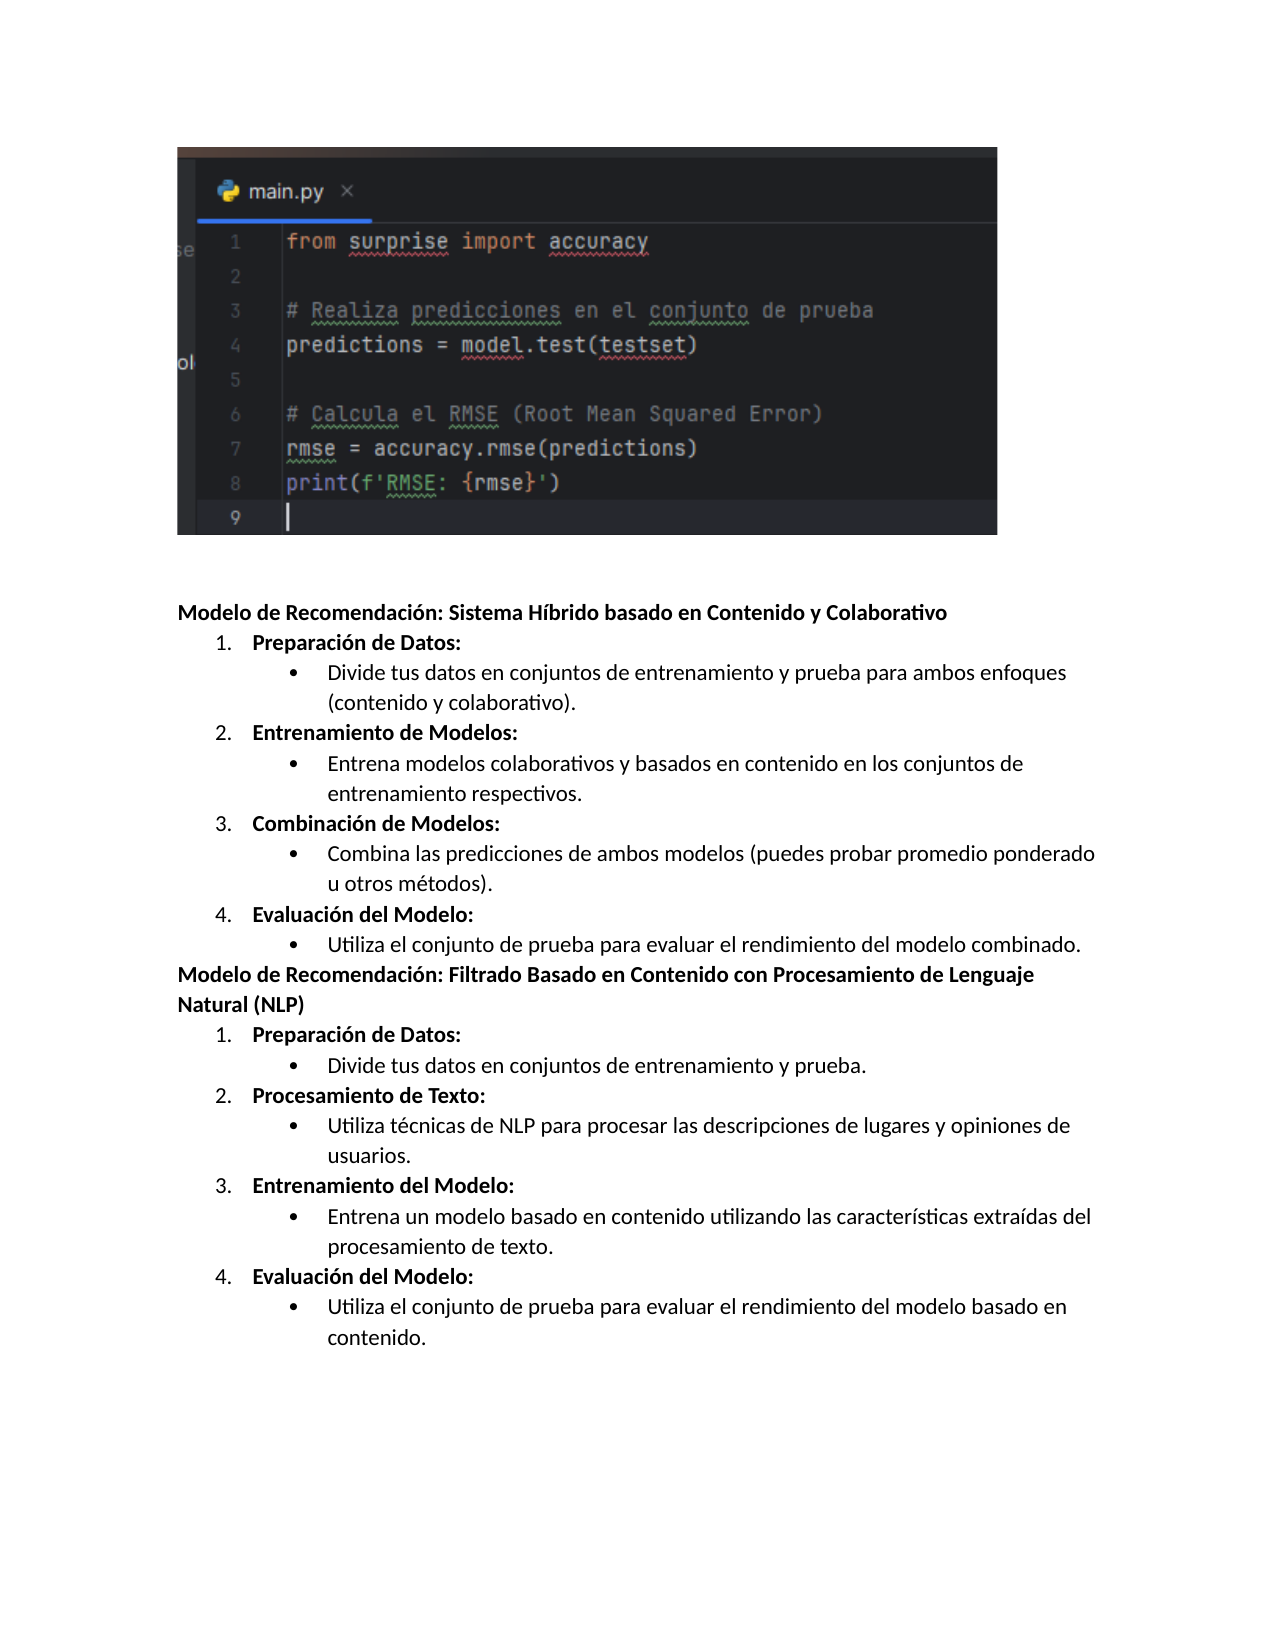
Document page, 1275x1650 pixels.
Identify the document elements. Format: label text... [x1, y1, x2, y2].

list Procesamiento de Texto: [215, 1081, 1098, 1109]
list Entrenamiento de Modelos: [215, 718, 1098, 747]
text Modelo de Recomendación: Sistema Híbrido basado en Contenido y Colaborativo [177, 598, 1098, 626]
list Combina las predicciones de ambos modelos (puedes probar promedio ponderado u otros métodos). [290, 839, 1098, 898]
list Evaluación del Modelo: [215, 1262, 1098, 1290]
list Entrenamiento del Modelo: [215, 1172, 1098, 1200]
text Modelo de Recomendación: Filtrado Basado en Contenido con Procesamiento de Lenguaje Natural (NLP) [177, 960, 1098, 1018]
list Preparación de Datos: [215, 1021, 1098, 1049]
picture [177, 147, 998, 535]
list Entrena un modelo basado en contenido utilizando las características extraídas del procesamiento de texto. [290, 1202, 1098, 1260]
list Preparación de Datos: [215, 628, 1098, 656]
list Entrena modelos colaborativos y basados en contenido en los conjuntos de entrenamiento respectivos. [290, 749, 1098, 807]
list Divide tus datos en conjuntos de entrenamiento y prueba. [290, 1051, 1098, 1079]
list Utiliza el conjunto de prueba para evaluar el rendimiento del modelo combinado. [290, 930, 1098, 958]
list Evaluación del Modelo: [215, 900, 1098, 928]
list Utiliza técnicas de NLP para procesar las descripciones de lugares y opiniones de usuarios. [290, 1111, 1098, 1169]
list Combinación de Modelos: [215, 809, 1098, 837]
list Utiliza el conjunto de prueba para evaluar el rendimiento del modelo basado en contenido. [290, 1292, 1098, 1351]
list Divide tus datos en conjuntos de entrenamiento y prueba para ambos enfoques (contenido y colaborativo). [290, 658, 1098, 716]
